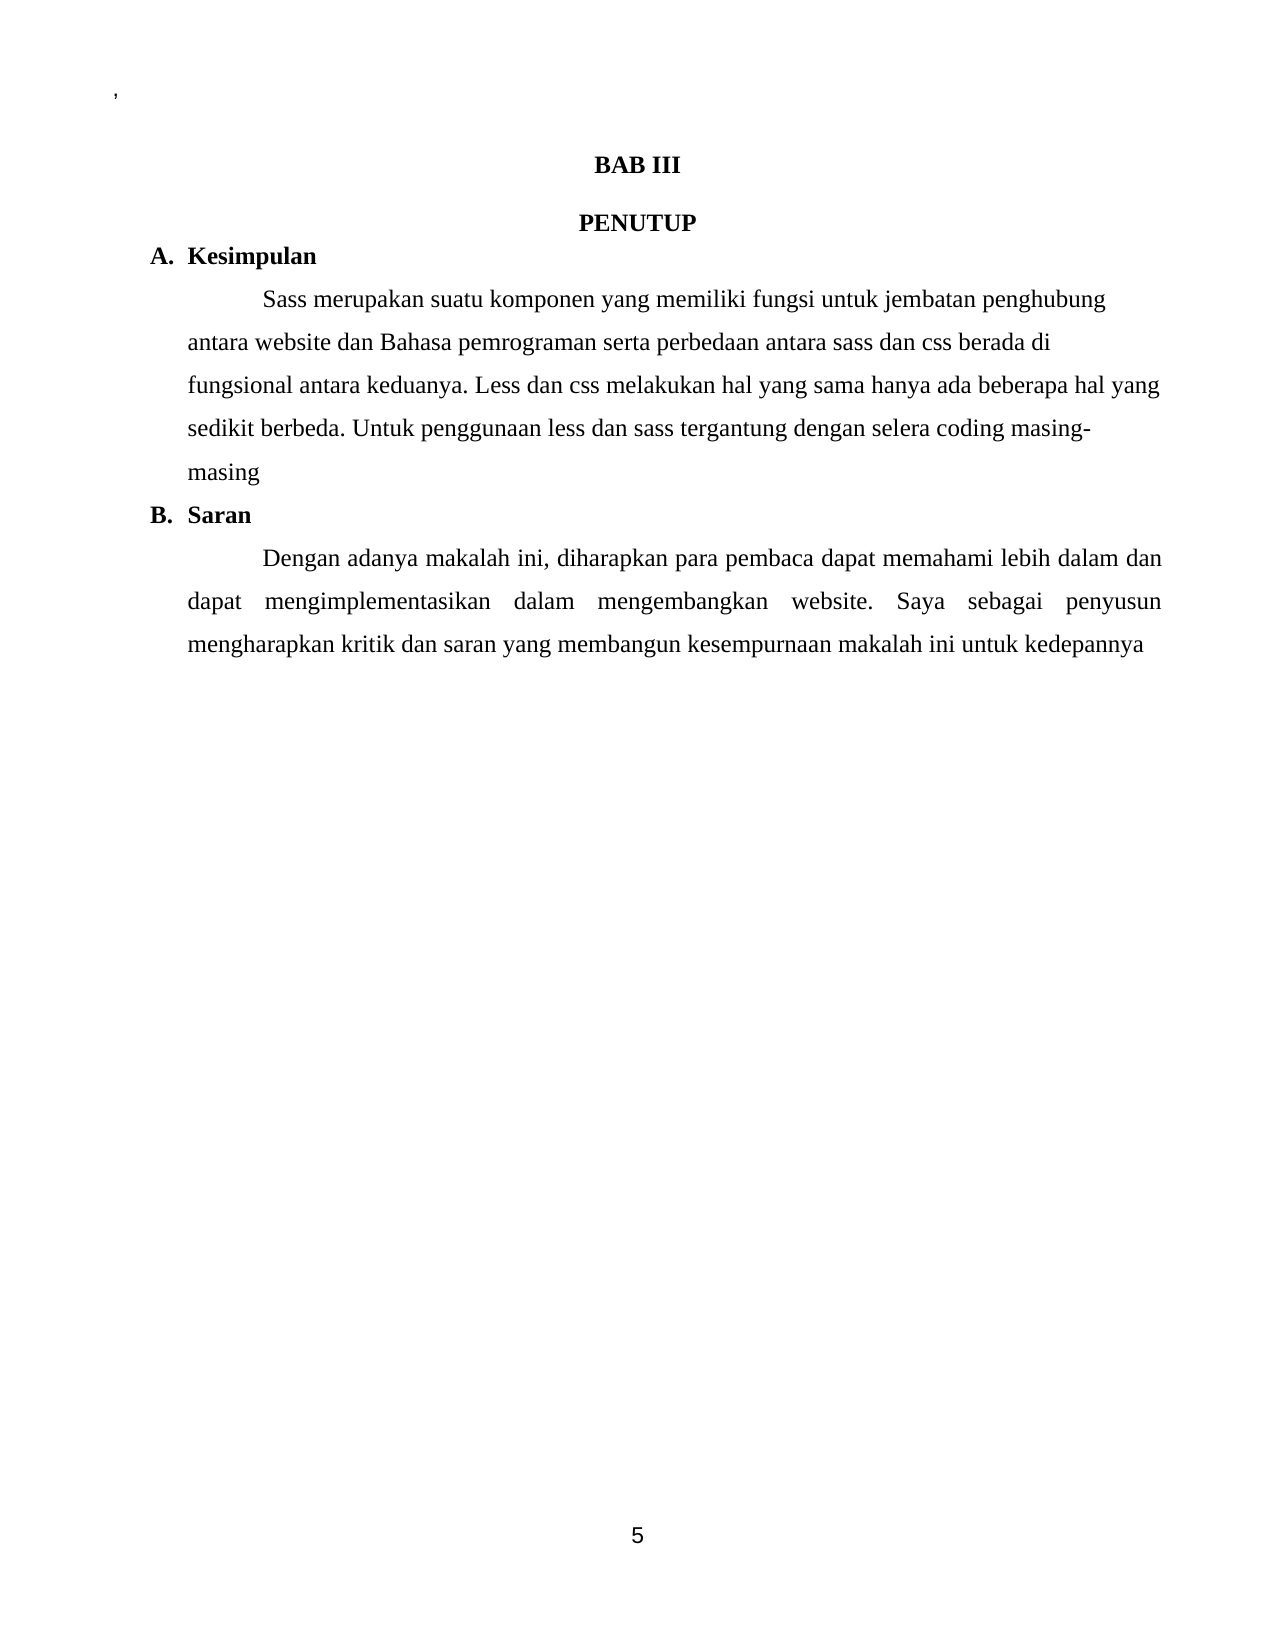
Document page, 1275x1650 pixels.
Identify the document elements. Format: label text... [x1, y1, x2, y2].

list Sass merupakan suatu komponen yang memiliki fungsi untuk jembatan penghubung antara website dan Bahasa pemrograman serta perbedaan antara sass dan css berada di fungsional antara keduanya. Less dan css melakukan hal yang sama hanya ada beberapa hal yang sedikit berbeda. Untuk penggunaan less dan sass tergantung dengan selera coding masing-masing [187, 284, 1162, 485]
list Kesimpulan [150, 241, 1162, 270]
subtitle BAB III [112, 150, 1162, 179]
subtitle PENUTUP [112, 208, 1162, 237]
list Dengan adanya makalah ini, diharapkan para pembaca dapat memahami lebih dalam dan dapat mengimplementasikan dalam mengembangkan website. Saya sebagai penyusun mengharapkan kritik dan saran yang membangun kesempurnaan makalah ini untuk kedepannya [187, 543, 1162, 658]
list Saran [150, 500, 1162, 528]
